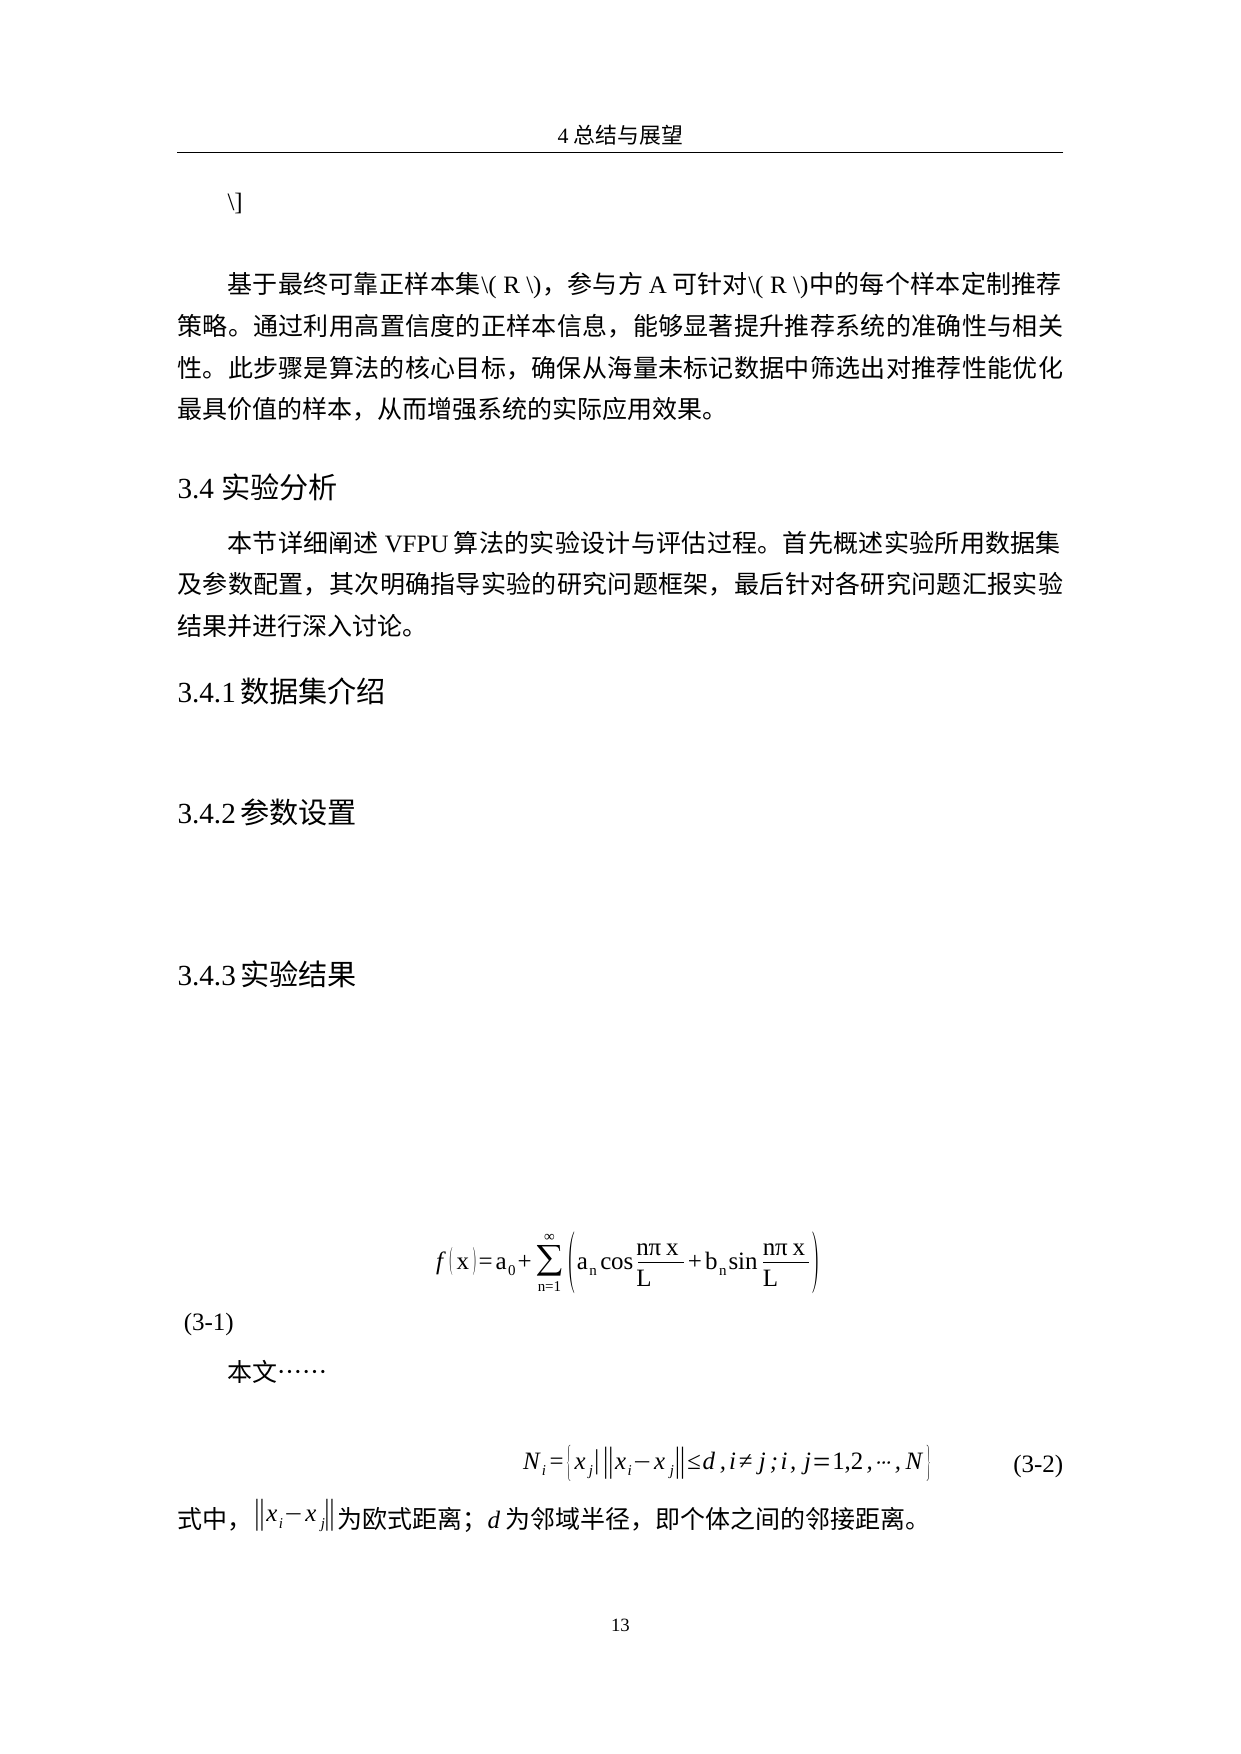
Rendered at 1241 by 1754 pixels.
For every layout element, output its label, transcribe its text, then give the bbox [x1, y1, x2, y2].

subtitle 实验结果 [177, 952, 1063, 994]
subtitle 实验分析 [177, 465, 1063, 506]
text 本节详细阐述VFPU算法的实验设计与评估过程。首先概述实验所用数据集及参数配置，其次明确指导实验的研究问题框架，最后针对各研究问题汇报实验结果并进行深入讨论。 [177, 519, 1063, 644]
text 本文…… [177, 1348, 1063, 1390]
text 基于最终可靠正样本集\( R \)，参与方A可针对\( R \)中的每个样本定制推荐策略。通过利用高置信度的正样本信息，能够显著提升推荐系统的准确性与相关性。此步骤是算法的核心目标，确保从海量未标记数据中筛选出对推荐性能优化最具价值的样本，从而增强系统的实际应用效果。 [177, 261, 1063, 427]
text 式中，为欧式距离；d为邻域半径，即个体之间的邻接距离。 [177, 1495, 1063, 1537]
text (3-2) [177, 1444, 1063, 1482]
subtitle 参数设置 [177, 790, 1063, 831]
text \] [177, 177, 1063, 219]
subtitle 数据集介绍 [177, 669, 1063, 711]
text (3-1) [177, 1307, 1063, 1336]
